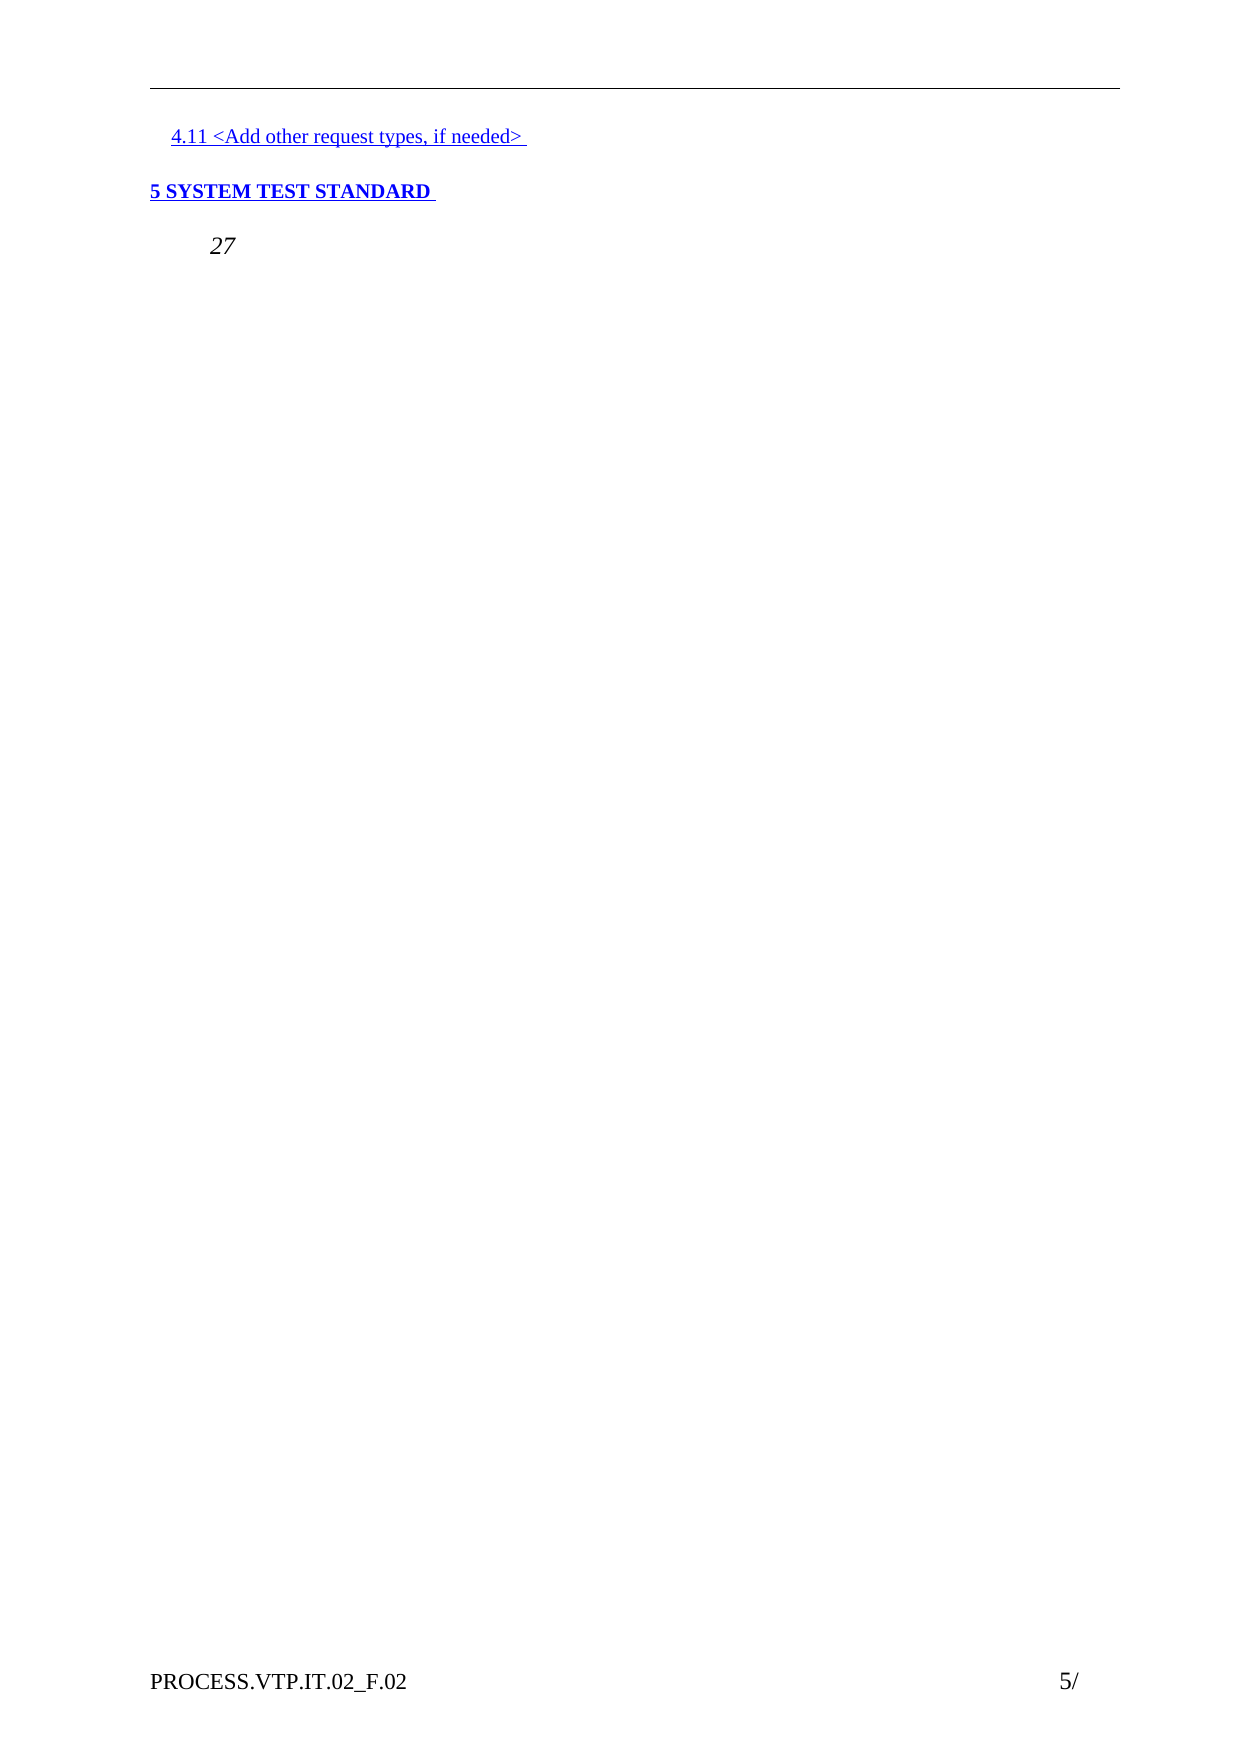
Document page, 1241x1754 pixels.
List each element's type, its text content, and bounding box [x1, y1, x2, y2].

text 4.11 <Add other request types, if needed> 30 [171, 120, 1120, 149]
text 5 SYSTEM TEST STANDARD 30 [150, 176, 1120, 204]
